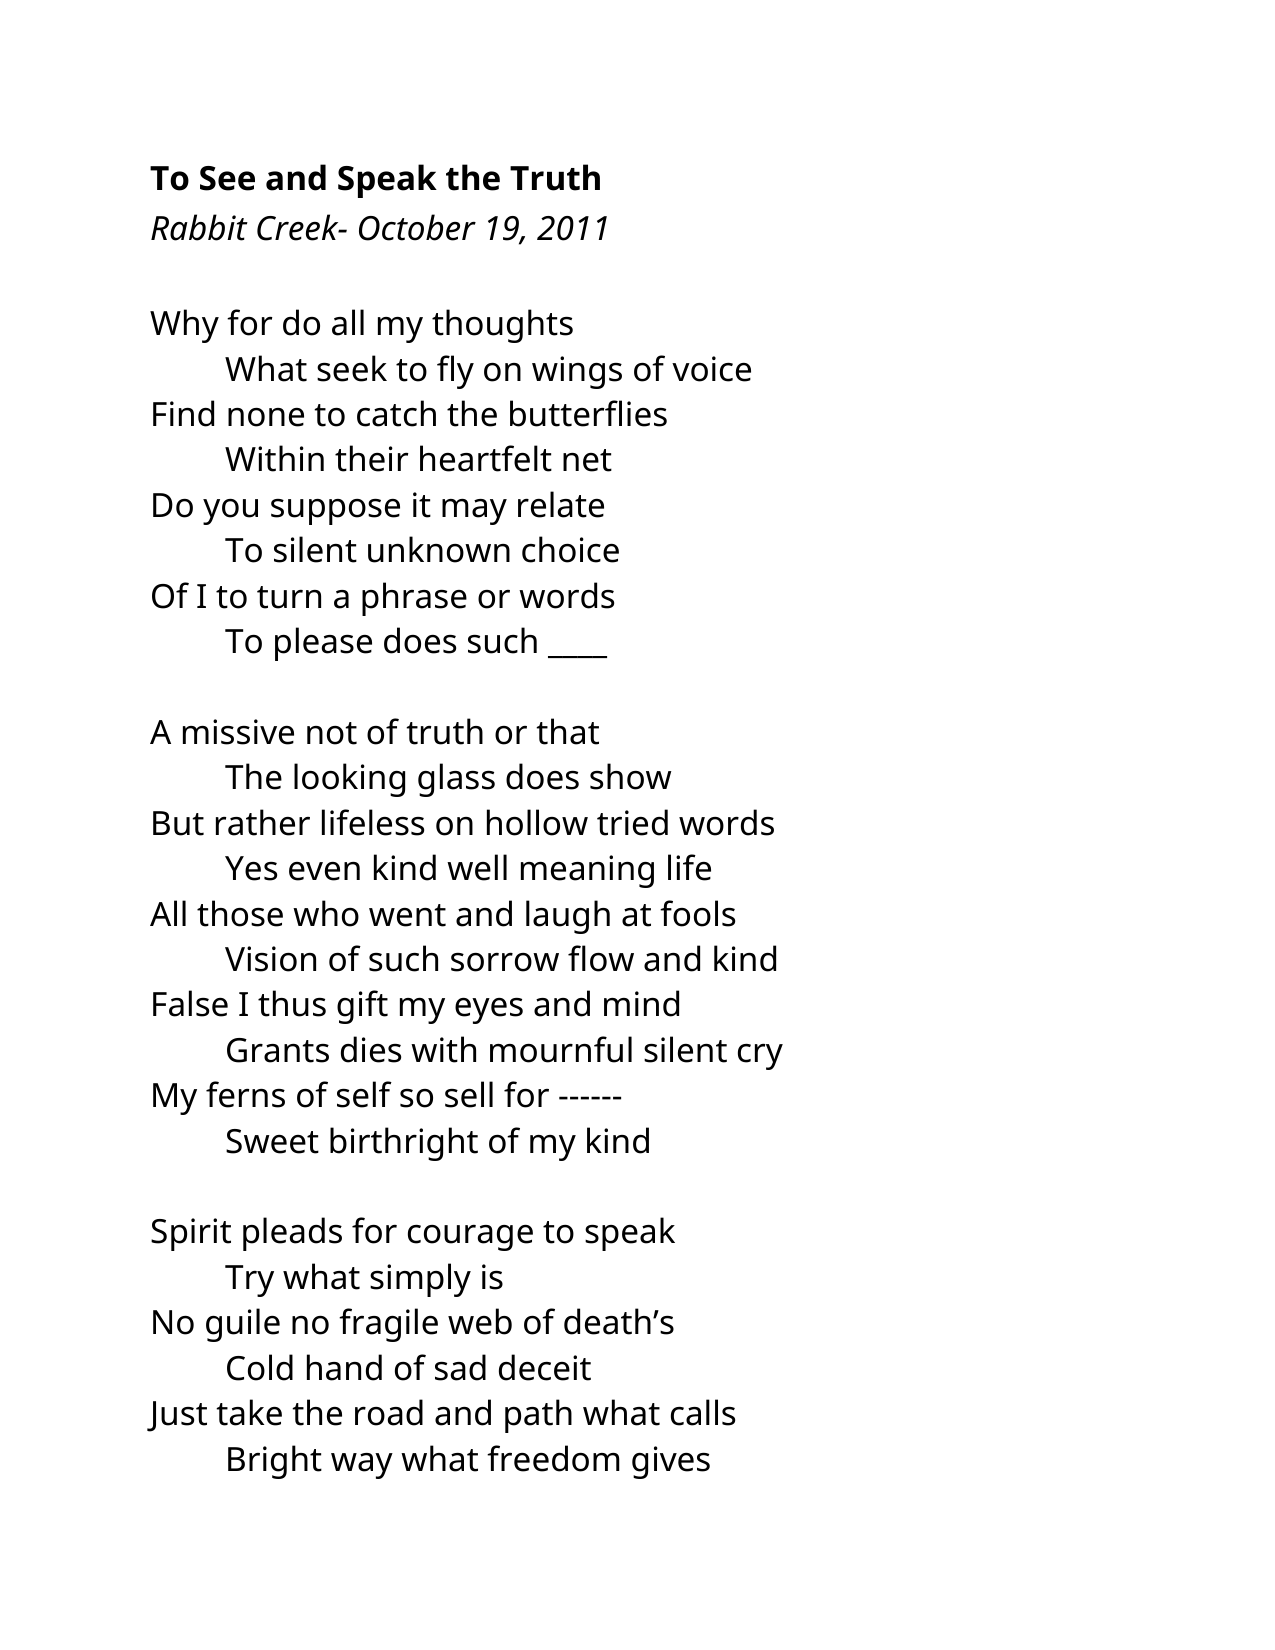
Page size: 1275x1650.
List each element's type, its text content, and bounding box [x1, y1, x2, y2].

text Do you suppose it may relate [150, 482, 1125, 527]
text Just take the road and path what calls [150, 1390, 1125, 1435]
text Of I to turn a phrase or words [150, 572, 1125, 618]
text But rather lifeless on hollow tried words [150, 799, 1125, 845]
text Vision of such sorrow flow and kind [150, 936, 1125, 981]
text Grants dies with mournful silent cry [150, 1027, 1125, 1072]
text To silent unknown choice [150, 527, 1125, 572]
text Bright way what freedom gives [150, 1435, 1125, 1481]
text Why for do all my thoughts [150, 300, 1125, 345]
text False I thus gift my eyes and mind [150, 981, 1125, 1027]
text To See and Speak the Truth [150, 150, 1125, 200]
text Rabbit Creek- October 19, 2011 [150, 200, 1125, 250]
text Sweet birthright of my kind [150, 1117, 1125, 1163]
text No guile no fragile web of death’s [150, 1299, 1125, 1344]
text What seek to fly on wings of voice [150, 345, 1125, 391]
text Yes even kind well meaning life [150, 845, 1125, 890]
text Cold hand of sad deceit [150, 1344, 1125, 1390]
text To please does such ____ [150, 618, 1125, 663]
text Try what simply is [150, 1254, 1125, 1299]
text My ferns of self so sell for ------ [150, 1072, 1125, 1117]
text The looking glass does show [150, 754, 1125, 799]
text All those who went and laugh at fools [150, 890, 1125, 936]
text A missive not of truth or that [150, 709, 1125, 754]
text Spirit pleads for courage to speak [150, 1208, 1125, 1254]
text Within their heartfelt net [150, 436, 1125, 482]
text Find none to catch the butterflies [150, 391, 1125, 436]
